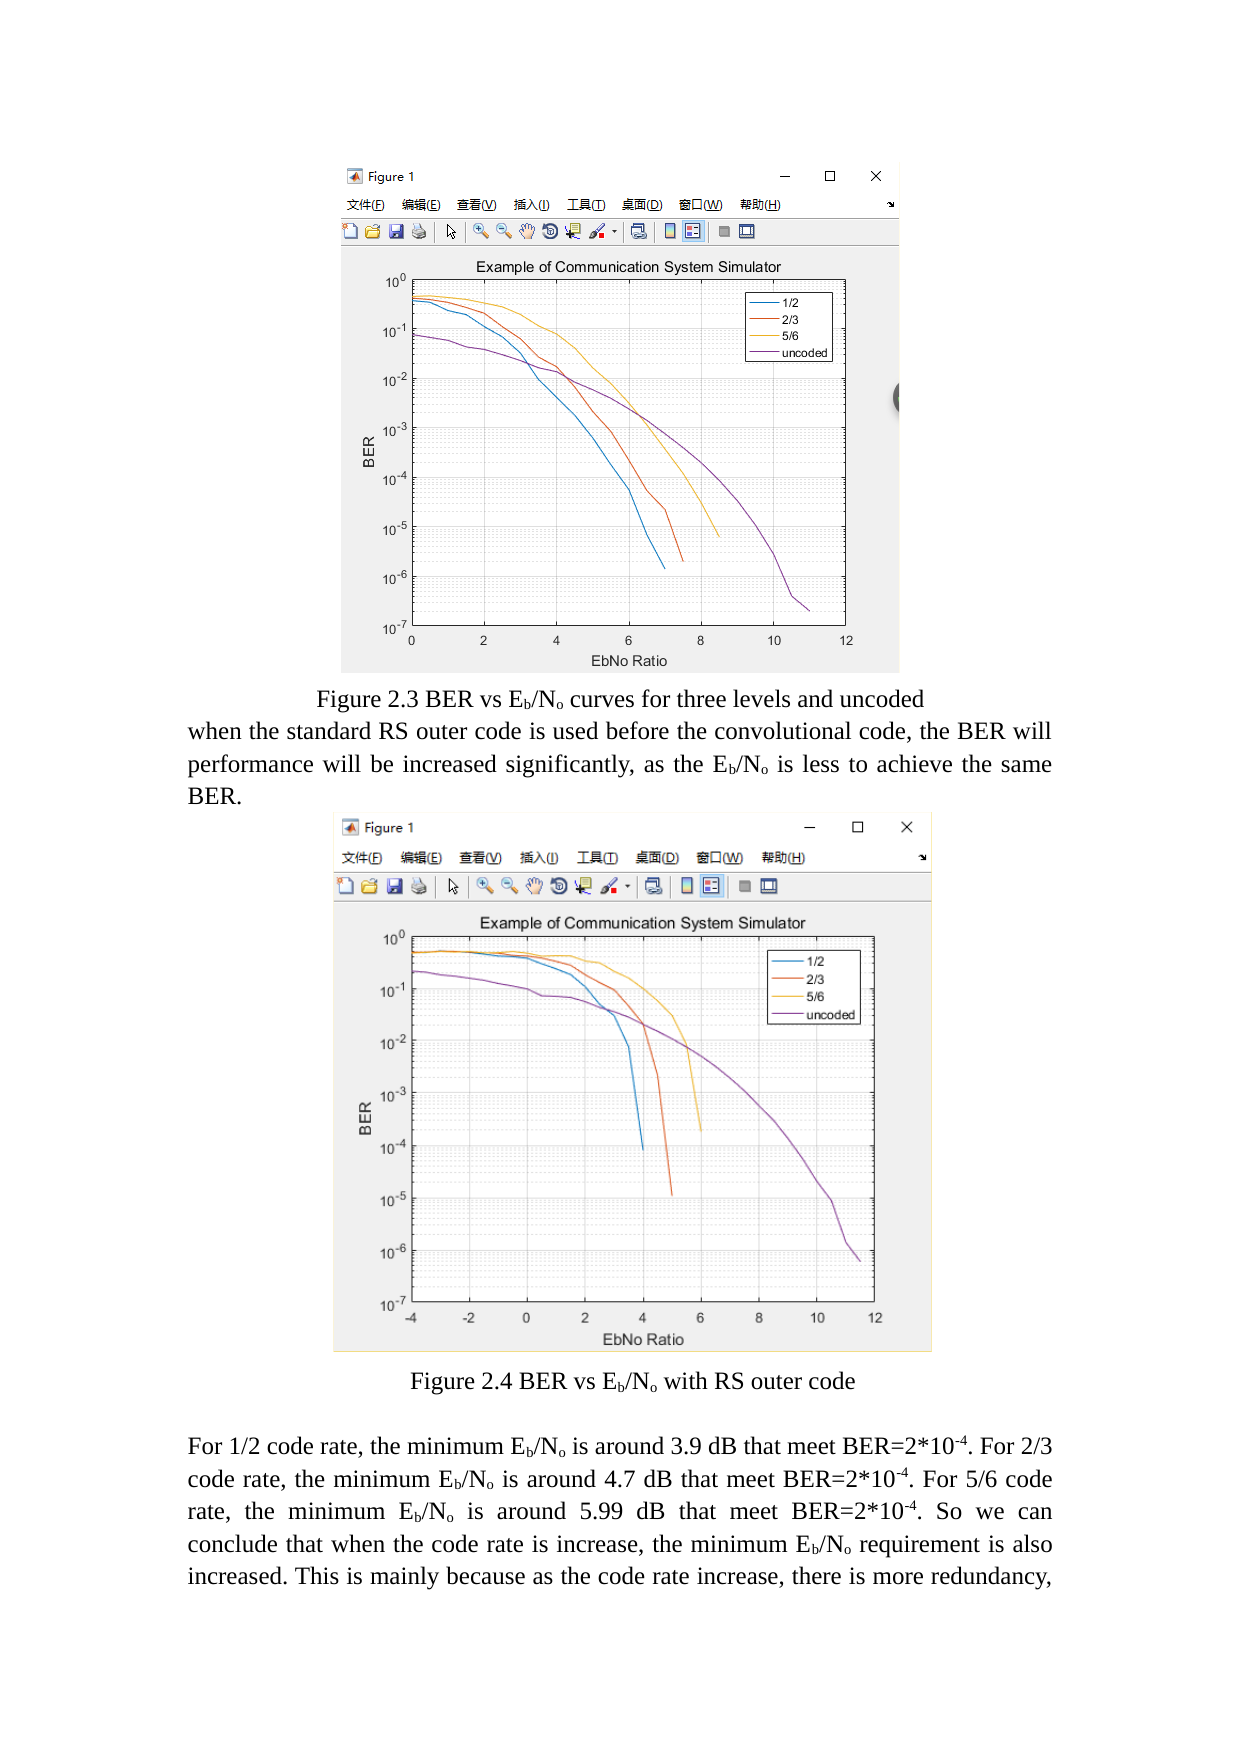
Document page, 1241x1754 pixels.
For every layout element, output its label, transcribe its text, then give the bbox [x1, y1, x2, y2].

text Figure 2.4 BER vs Eb/No with RS outer code [187, 1364, 1053, 1397]
picture [341, 162, 900, 673]
text when the standard RS outer code is used before the convolutional code, the BER will performance will be increased significantly, as the Eb/No is less to achieve the same BER. [187, 714, 1053, 812]
picture [333, 812, 932, 1352]
text Figure 2.3 BER vs Eb/No curves for three levels and uncoded [187, 682, 1053, 714]
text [187, 1429, 1053, 1592]
